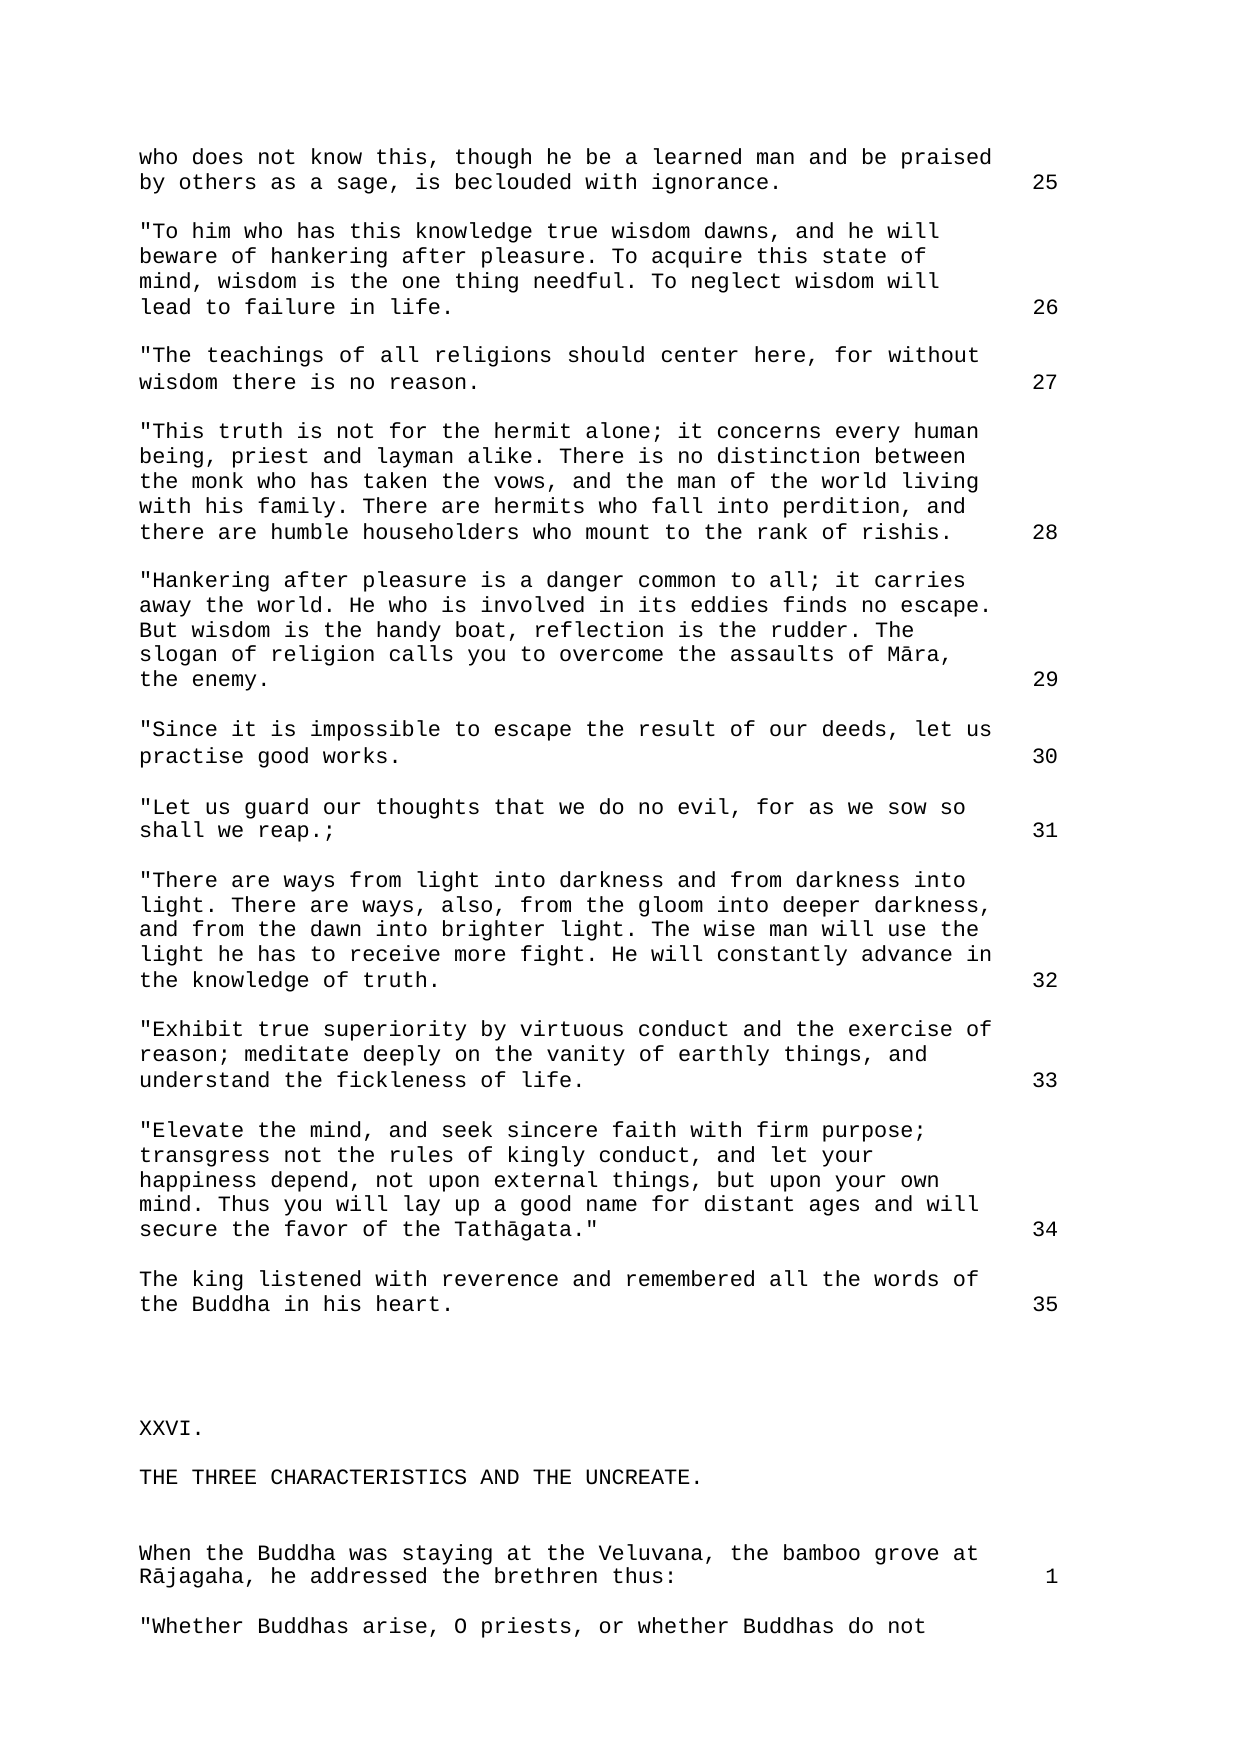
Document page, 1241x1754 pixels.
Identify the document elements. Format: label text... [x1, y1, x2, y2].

text "There are ways from light into darkness and from darkness into light. There are ways, also, from the gloom into deeper darkness, and from the dawn into brighter light. The wise man will use the light he has to receive more fight. He will constantly advance in [139, 869, 994, 968]
text "Hankering after pleasure is a danger common to all; it carries away the world. He who is involved in its eddies finds no escape. But wisdom is the handy boat, reflection is the rudder. The slogan of religion calls you to overcome the assaults of Māra, [139, 569, 993, 668]
text lead to failure in life. 26 [139, 295, 1069, 320]
text there are humble householders who mount to the rank of rishis. 28 [139, 520, 1069, 544]
text THE THREE CHARACTERISTICS AND THE UNCREATE. [139, 1466, 1069, 1491]
text "Whether Buddhas arise, O priests, or whether Buddhas do not [139, 1615, 1069, 1640]
text the Buddha in his heart. 35 [139, 1293, 1069, 1318]
text "To him who has this knowledge true wisdom dawns, and he will beware of hankering after pleasure. To acquire this state of mind, wisdom is the one thing needful. To neglect wisdom will [139, 221, 941, 295]
text "This truth is not for the hermit alone; it concerns every human being, priest and layman alike. There is no distinction between the monk who has taken the vows, and the man of the world living with his family. There are hermits who fall into perdition, and [139, 421, 981, 520]
text "Exhibit true superiority by virtuous conduct and the exercise of reason; meditate deeply on the vanity of earthly things, and understand the fickleness of life. 33 [139, 1018, 1058, 1094]
text shall we reap.; 31 [139, 819, 1069, 844]
text XXVI. [139, 1417, 1069, 1442]
text the enemy. 29 [139, 668, 1069, 693]
text "Elevate the mind, and seek sincere faith with firm purpose; transgress not the rules of kingly conduct, and let your happiness depend, not upon external things, but upon your own mind. Thus you will lay up a good name for distant ages and will [139, 1119, 981, 1218]
text who does not know this, though he be a learned man and be praised [139, 146, 1069, 171]
text When the Buddha was staying at the Veluvana, the bamboo grove at [139, 1541, 1069, 1565]
text "Let us guard our thoughts that we do no evil, for as we sow so [139, 795, 1069, 819]
text The king listened with reverence and remembered all the words of [139, 1268, 1069, 1293]
text by others as a sage, is beclouded with ignorance. 25 [139, 171, 1069, 196]
text Rājagaha, he addressed the brethren thus: 1 [139, 1565, 1069, 1590]
text "The teachings of all religions should center here, for without wisdom there is no reason. 27 [139, 344, 1058, 396]
text secure the favor of the Tathāgata." 34 [139, 1218, 1069, 1243]
text "Since it is impossible to escape the result of our deeds, let us practise good works. 30 [139, 718, 1058, 770]
text the knowledge of truth. 32 [139, 968, 1069, 993]
